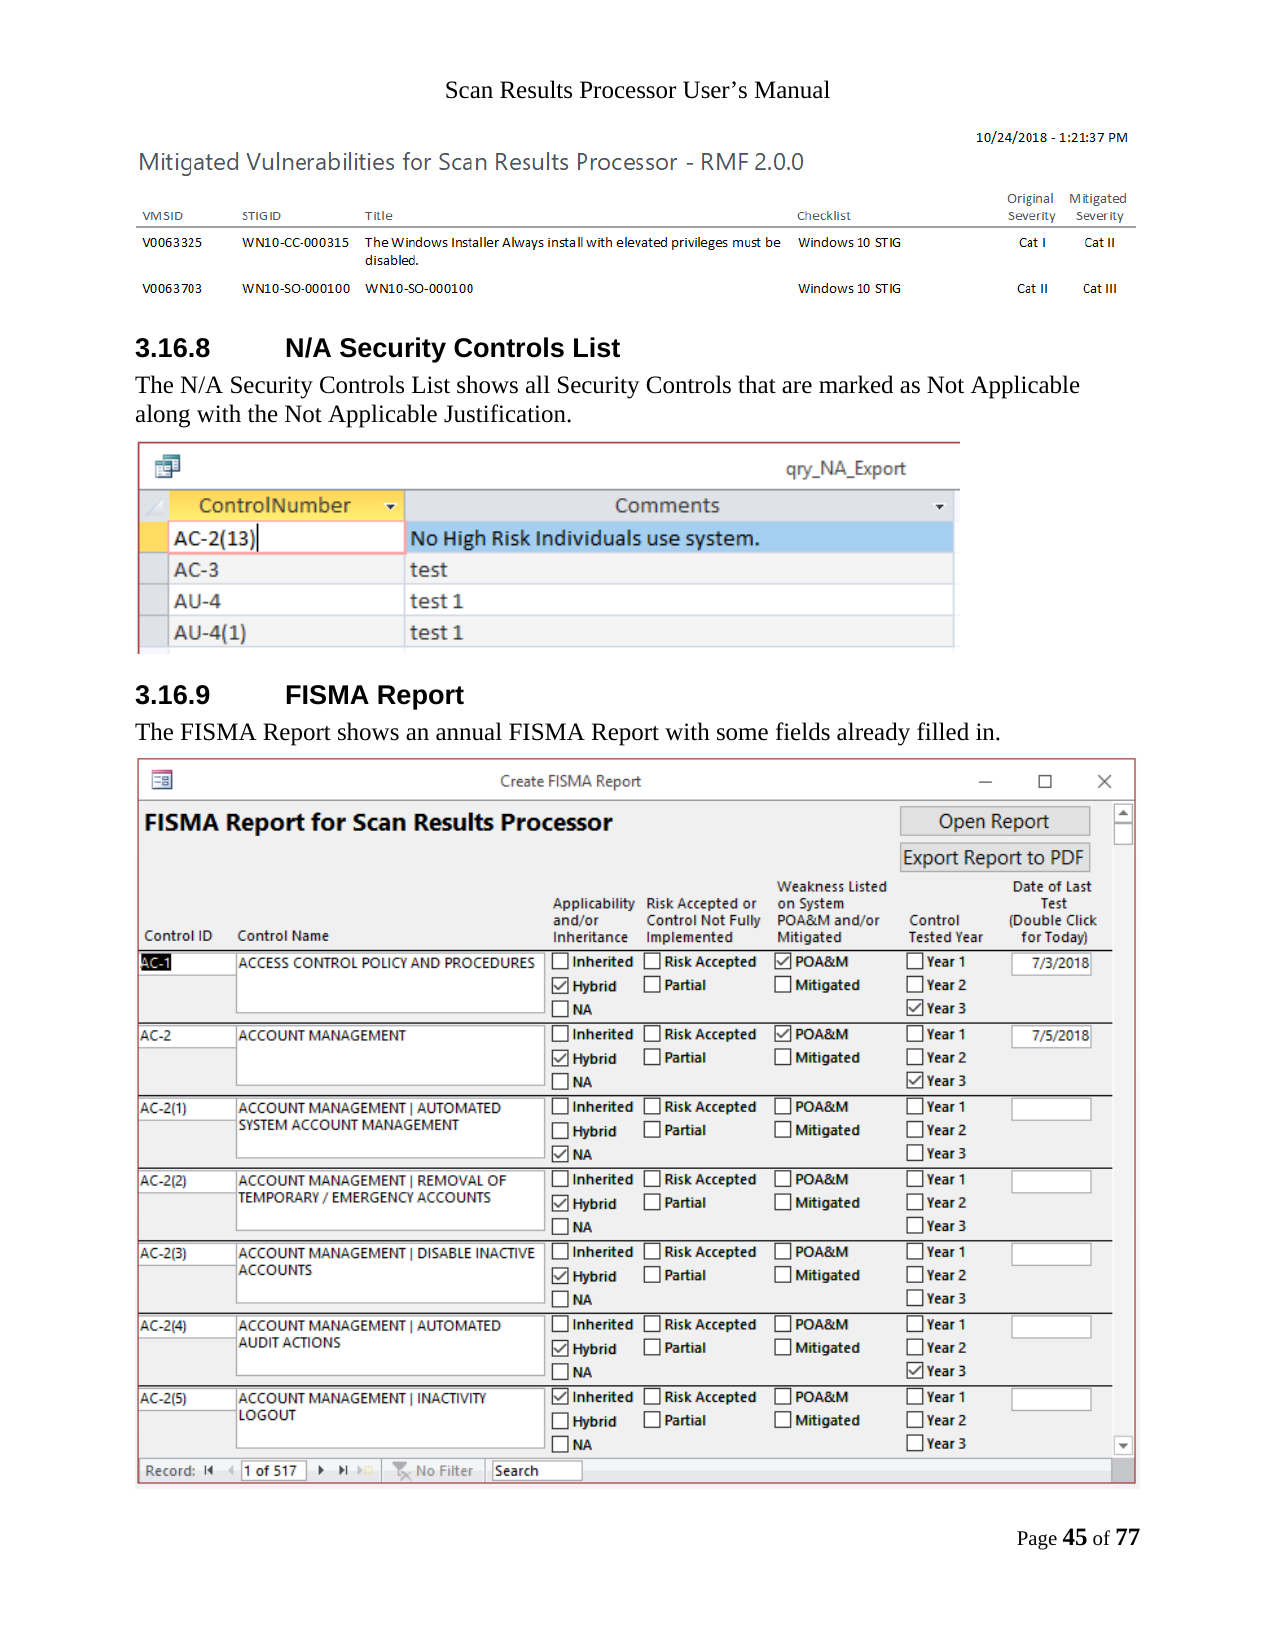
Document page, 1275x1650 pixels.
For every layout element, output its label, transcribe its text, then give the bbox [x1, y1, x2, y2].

picture [135, 120, 1140, 308]
picture [135, 757, 1140, 1489]
picture [135, 440, 960, 654]
subtitle N/A Security Controls List [135, 332, 1140, 364]
text The N/A Security Controls List shows all Security Controls that are marked as Not Applicable along with the Not Applicable Justification. [135, 370, 1140, 427]
text The FISMA Report shows an annual FISMA Report with some fields already filled in. [135, 717, 1140, 745]
subtitle FISMA Report [135, 679, 1140, 710]
